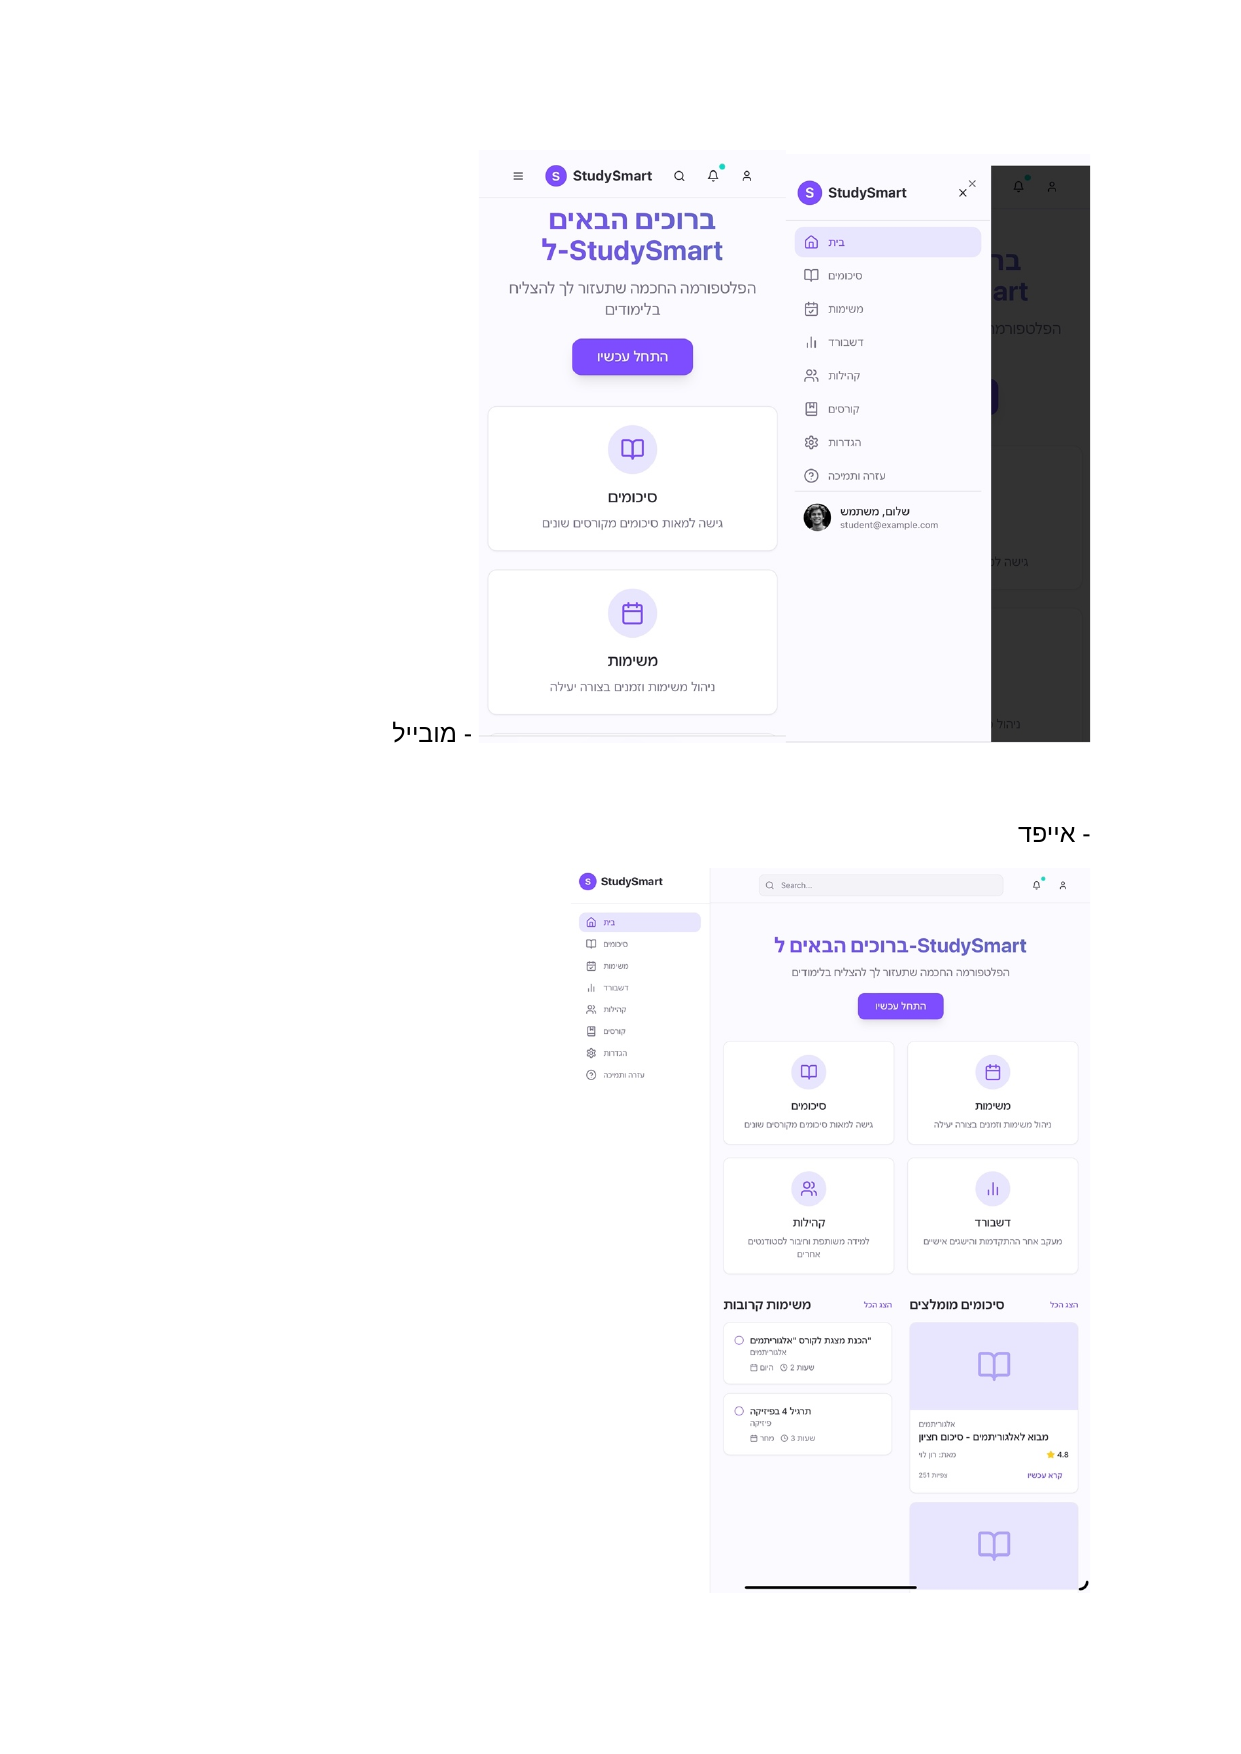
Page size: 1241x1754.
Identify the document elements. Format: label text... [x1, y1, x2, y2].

picture [478, 150, 1091, 743]
picture [570, 868, 1091, 1593]
text אייפד - [150, 819, 1090, 847]
